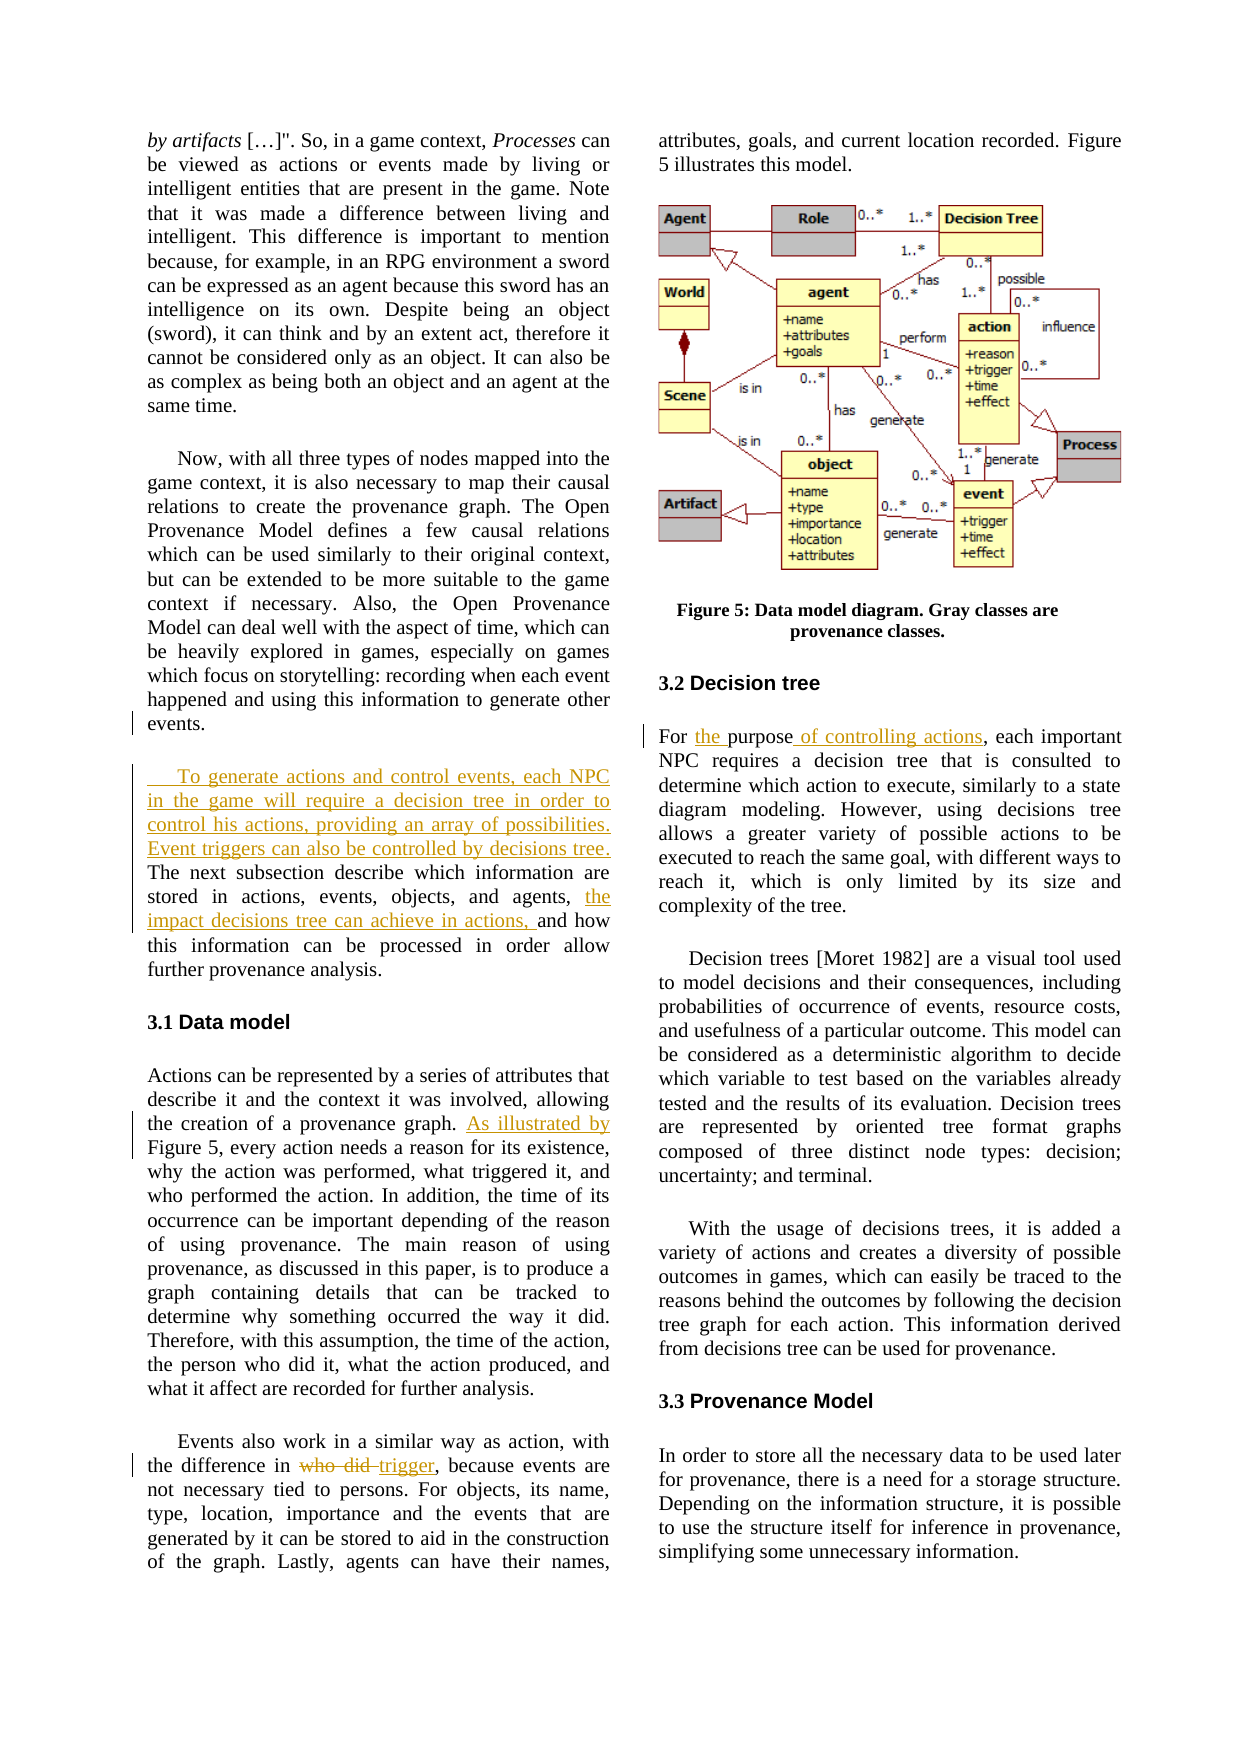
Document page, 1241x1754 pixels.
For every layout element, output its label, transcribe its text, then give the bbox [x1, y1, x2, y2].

text Figure 5: Data model diagram. Gray classes are provenance classes. [658, 599, 1077, 642]
picture [658, 205, 1122, 570]
text Decision trees [Moret 1982] are a visual tool used to model decisions and their consequences, including probabilities of occurrence of events, resource costs, and usefulness of a particular outcome. This model can be considered as a deterministic algorithm to decide which variable to test based on the variables already tested and the results of its evaluation. Decision trees are represented by oriented tree format graphs composed of three distinct node types: decision; uncertainty; and terminal. [658, 946, 1122, 1187]
text For purpose, each important NPC requires a decision tree that is consulted to determine which action to execute, similarly to a state diagram modeling. However, using decisions tree allows a greater variety of possible actions to be executed to reach the same goal, with different ways to reach it, which is only limited by its size and complexity of the tree. [658, 724, 1122, 917]
text Events also work in a similar way as action, with the difference in , because events are not necessary tied to persons. For objects, its name, type, location, importance and the events that are generated by it can be stored to aid in the construction of the graph. Lastly, agents can have their names, attributes, goals, and current location recorded. Figure 5 illustrates this model. [147, 1429, 610, 1573]
subtitle Provenance Model [658, 1389, 1122, 1413]
text Actions can be represented by a series of attributes that describe it and the context it was involved, allowing the creation of a provenance graph. Figure 5, every action needs a reason for its existence, why the action was performed, what triggered it, and who performed the action. In addition, the time of its occurrence can be important depending of the reason of using provenance. The main reason of using provenance, as discussed in this paper, is to produce a graph containing details that can be tracked to determine why something occurred the way it did. Therefore, with this assumption, the time of the action, the person who did it, what the action produced, and what it affect are recorded for further analysis. [147, 1063, 610, 1400]
text In order to store all the necessary data to be used later for provenance, there is a need for a storage structure. Depending on the information structure, it is possible to use the structure itself for inference in provenance, simplifying some unnecessary information. [658, 1443, 1122, 1563]
text With the usage of decisions trees, it is added a variety of actions and creates a diversity of possible outcomes in games, which can easily be traced to the reasons behind the outcomes by following the decision tree graph for each action. This information derived from decisions tree can be used for provenance. [658, 1216, 1122, 1360]
subtitle Decision tree [658, 671, 1122, 695]
subtitle Data model [147, 1010, 565, 1034]
text Now, with all three types of nodes mapped into the game context, it is also necessary to map their causal relations to create the provenance graph. The Open Provenance Model defines a few causal relations which can be used similarly to their original context, but can be extended to be more suitable to the game context if necessary. Also, the Open Provenance Model can deal well with the aspect of time, which can be heavily explored in games, especially on games which focus on storytelling: recording when each event happened and using this information to generate other events. [147, 446, 610, 735]
text The next subsection describe which information are stored in actions, events, objects, and agents, and how this information can be processed in order allow further provenance analysis. [147, 858, 610, 981]
